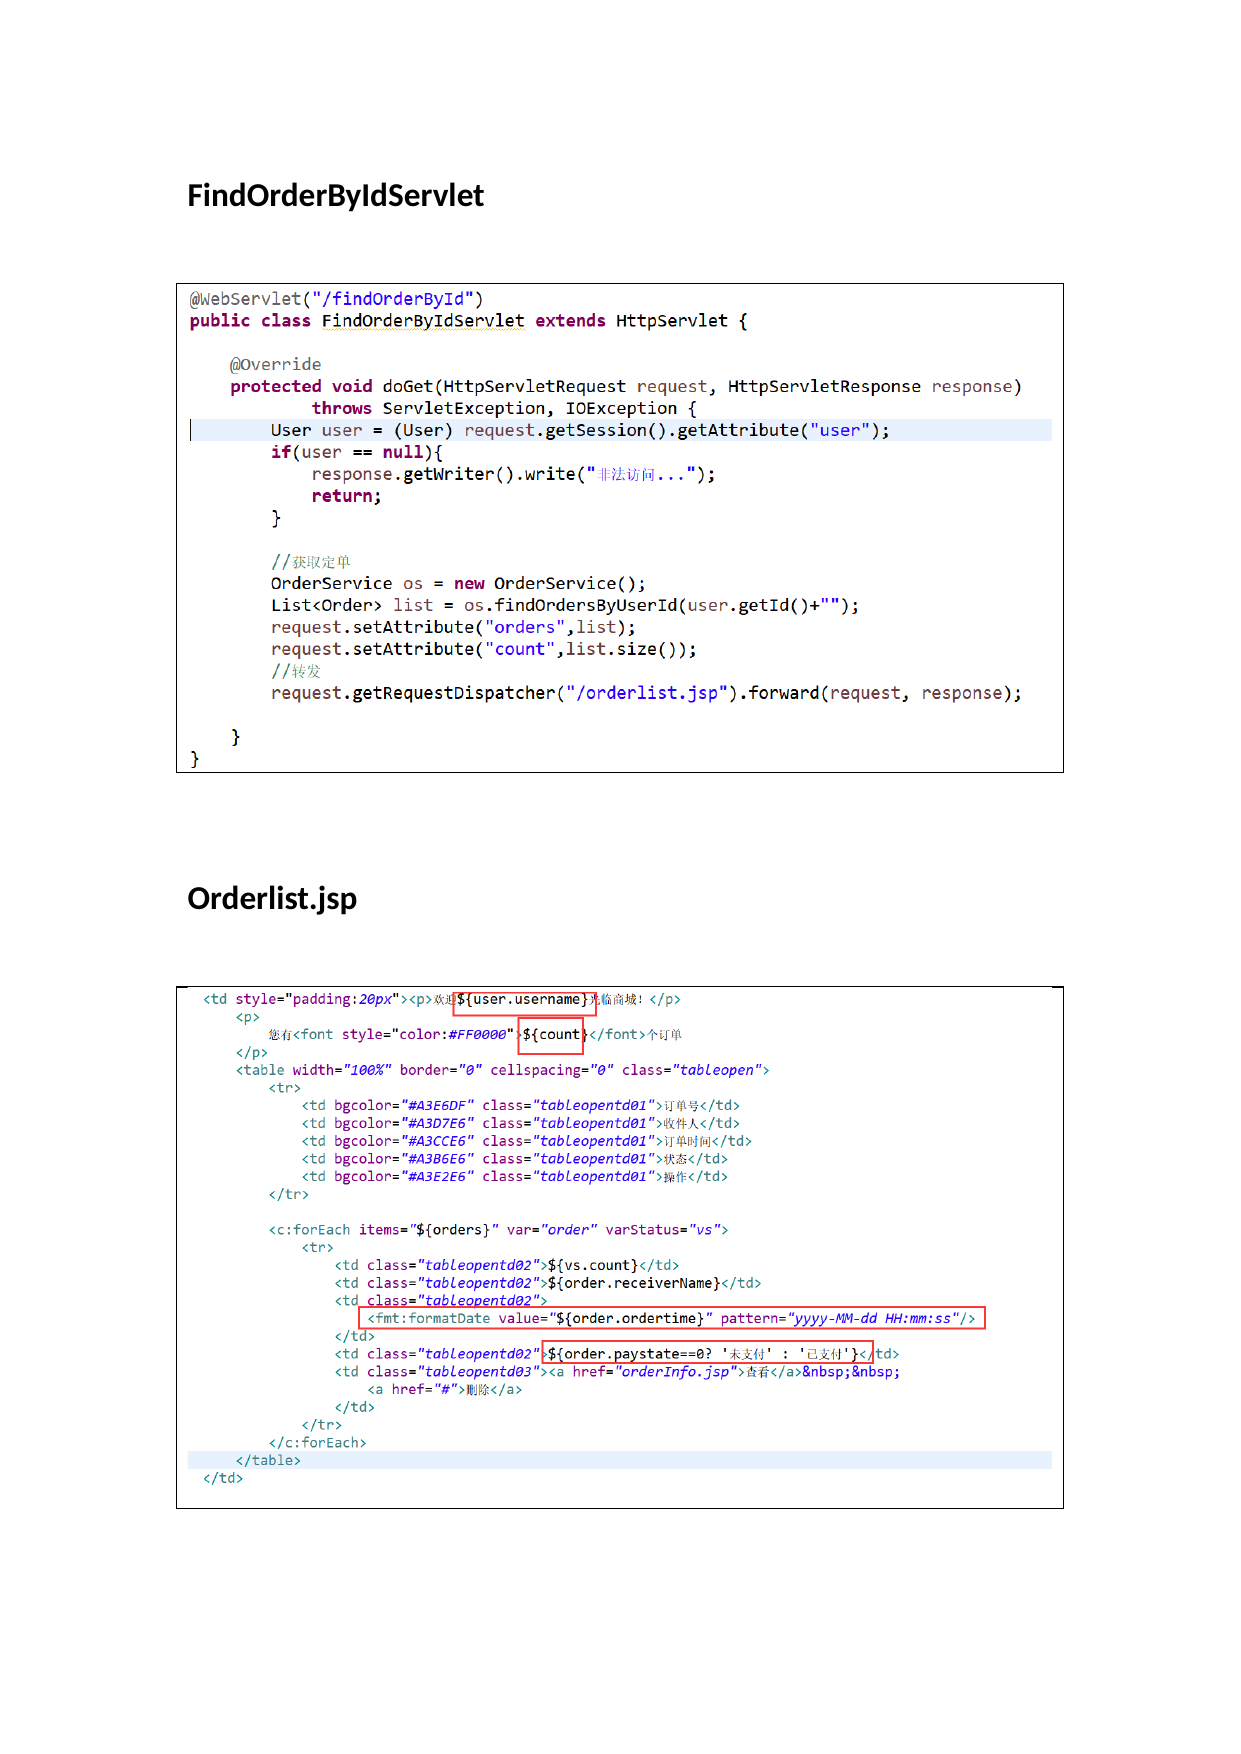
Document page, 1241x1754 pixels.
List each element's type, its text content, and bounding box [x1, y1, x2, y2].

picture [187, 987, 1052, 1487]
subtitle Orderlist.jsp [187, 865, 1053, 930]
picture [187, 284, 1053, 771]
table_header [177, 988, 1063, 1507]
table_header [177, 284, 1063, 772]
subtitle FindOrderByIdServlet [187, 162, 1053, 227]
